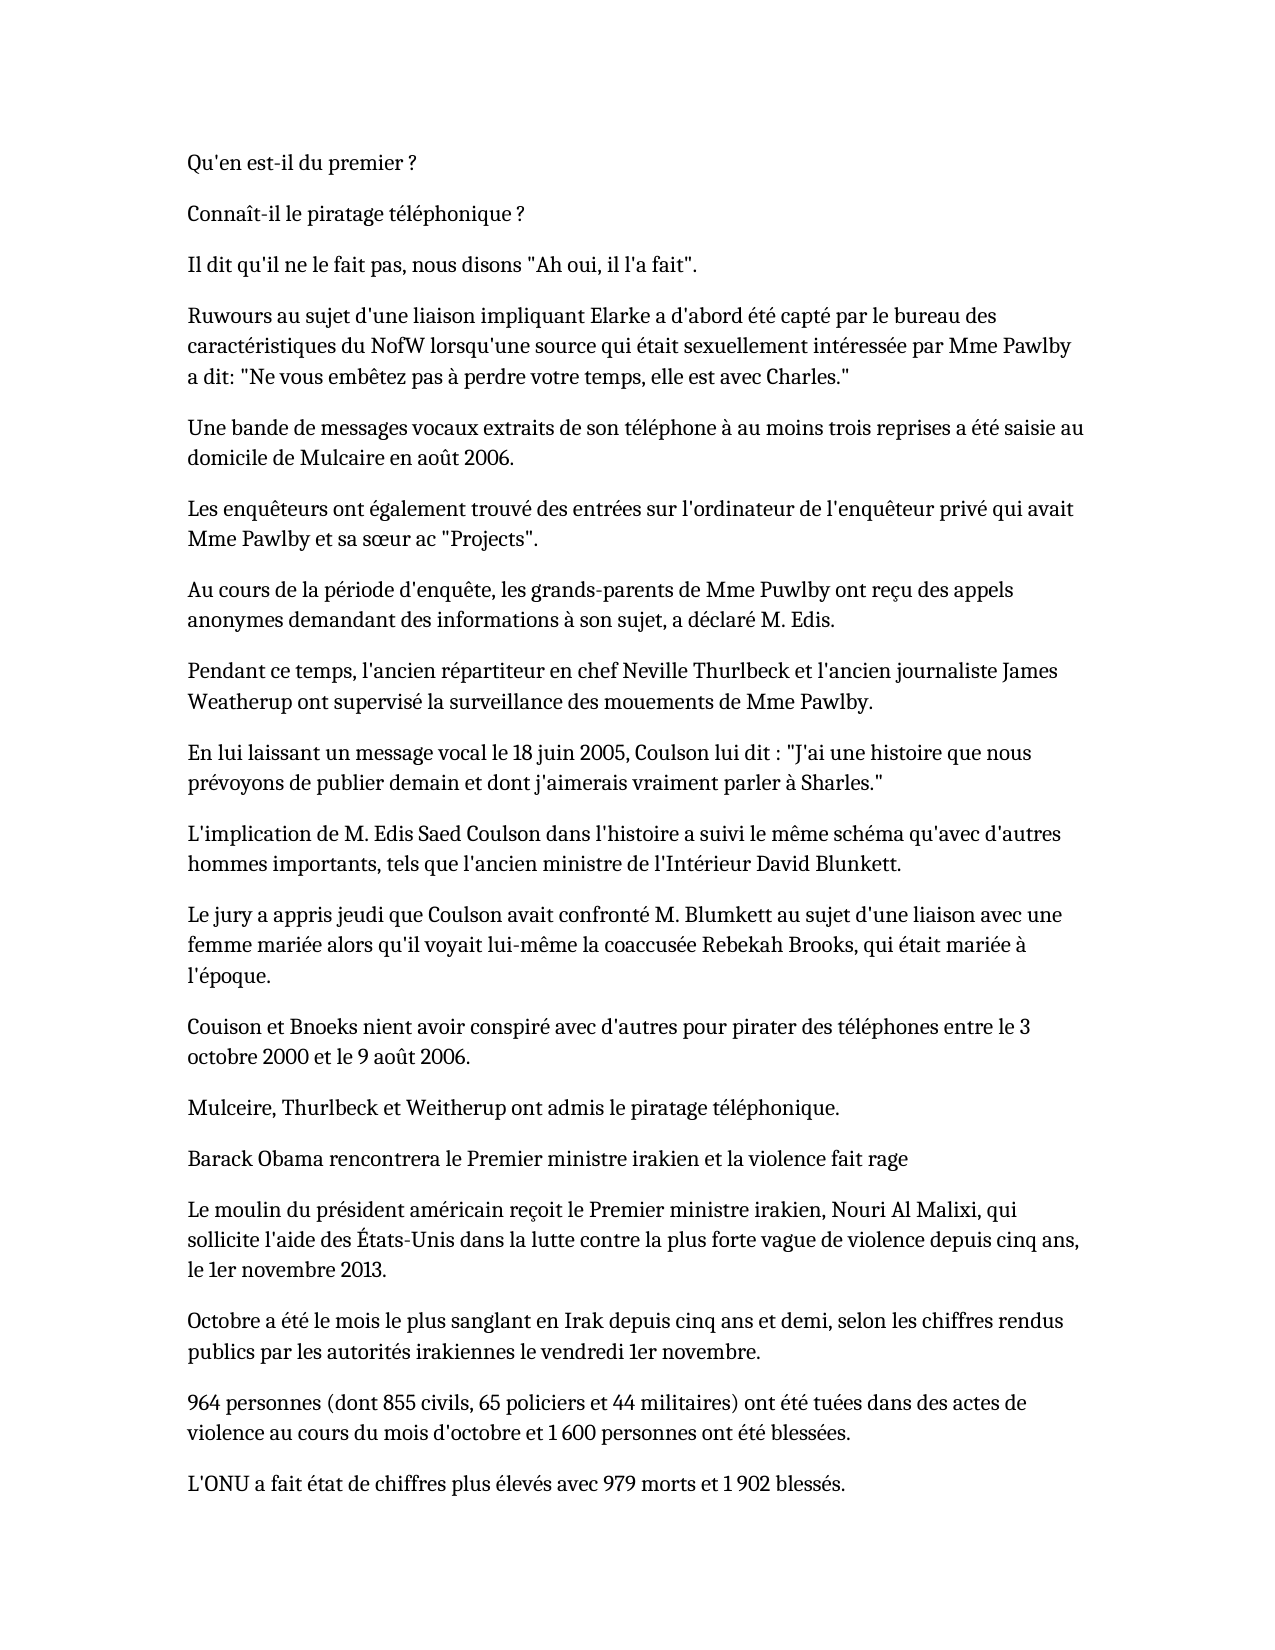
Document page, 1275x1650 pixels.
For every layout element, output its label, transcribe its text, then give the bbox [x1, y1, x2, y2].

text 964 personnes (dont 855 civils, 65 policiers et 44 militaires) ont été tuées dans des actes de violence au cours du mois d'octobre et 1 600 personnes ont été blessées. [187, 1389, 1087, 1446]
text Au cours de la période d'enquête, les grands-parents de Mme Puwlby ont reçu des appels anonymes demandant des informations à son sujet, a déclaré M. Edis. [187, 577, 1087, 634]
text En lui laissant un message vocal le 18 juin 2005, Coulson lui dit : "J'ai une histoire que nous prévoyons de publier demain et dont j'aimerais vraiment parler à Sharles." [187, 739, 1087, 796]
text Mulceire, Thurlbeck et Weitherup ont admis le piratage téléphonique. [187, 1095, 1087, 1121]
text Qu'en est-il du premier ? [187, 150, 1087, 176]
text Barack Obama rencontrera le Premier ministre irakien et la violence fait rage [187, 1146, 1087, 1172]
text Connaît-il le piratage téléphonique ? [187, 201, 1087, 227]
text Couison et Bnoeks nient avoir conspiré avec d'autres pour pirater des téléphones entre le 3 octobre 2000 et le 9 août 2006. [187, 1013, 1087, 1070]
text Ruwours au sujet d'une liaison impliquant Elarke a d'abord été capté par le bureau des caractéristiques du NofW lorsqu'une source qui était sexuellement intéressée par Mme Pawlby a dit: "Ne vous embêtez pas à perdre votre temps, elle est avec Charles." [187, 303, 1087, 390]
text L'implication de M. Edis Saed Coulson dans l'histoire a suivi le même schéma qu'avec d'autres hommes importants, tels que l'ancien ministre de l'Intérieur David Blunkett. [187, 821, 1087, 877]
text Pendant ce temps, l'ancien répartiteur en chef Neville Thurlbeck et l'ancien journaliste James Weatherup ont supervisé la surveillance des mouements de Mme Pawlby. [187, 658, 1087, 715]
text Il dit qu'il ne le fait pas, nous disons "Ah oui, il l'a fait". [187, 252, 1087, 278]
text Une bande de messages vocaux extraits de son téléphone à au moins trois reprises a été saisie au domicile de Mulcaire en août 2006. [187, 414, 1087, 471]
text Le moulin du président américain reçoit le Premier ministre irakien, Nouri Al Malixi, qui sollicite l'aide des États-Unis dans la lutte contre la plus forte vague de violence depuis cinq ans, le 1er novembre 2013. [187, 1197, 1087, 1284]
text Octobre a été le mois le plus sanglant en Irak depuis cinq ans et demi, selon les chiffres rendus publics par les autorités irakiennes le vendredi 1er novembre. [187, 1308, 1087, 1365]
text Le jury a appris jeudi que Coulson avait confronté M. Blumkett au sujet d'une liaison avec une femme mariée alors qu'il voyait lui-même la coaccusée Rebekah Brooks, qui était mariée à l'époque. [187, 902, 1087, 989]
text Les enquêteurs ont également trouvé des entrées sur l'ordinateur de l'enquêteur privé qui avait Mme Pawlby et sa sœur ac "Projects". [187, 496, 1087, 552]
text L'ONU a fait état de chiffres plus élevés avec 979 morts et 1 902 blessés. [187, 1471, 1087, 1497]
